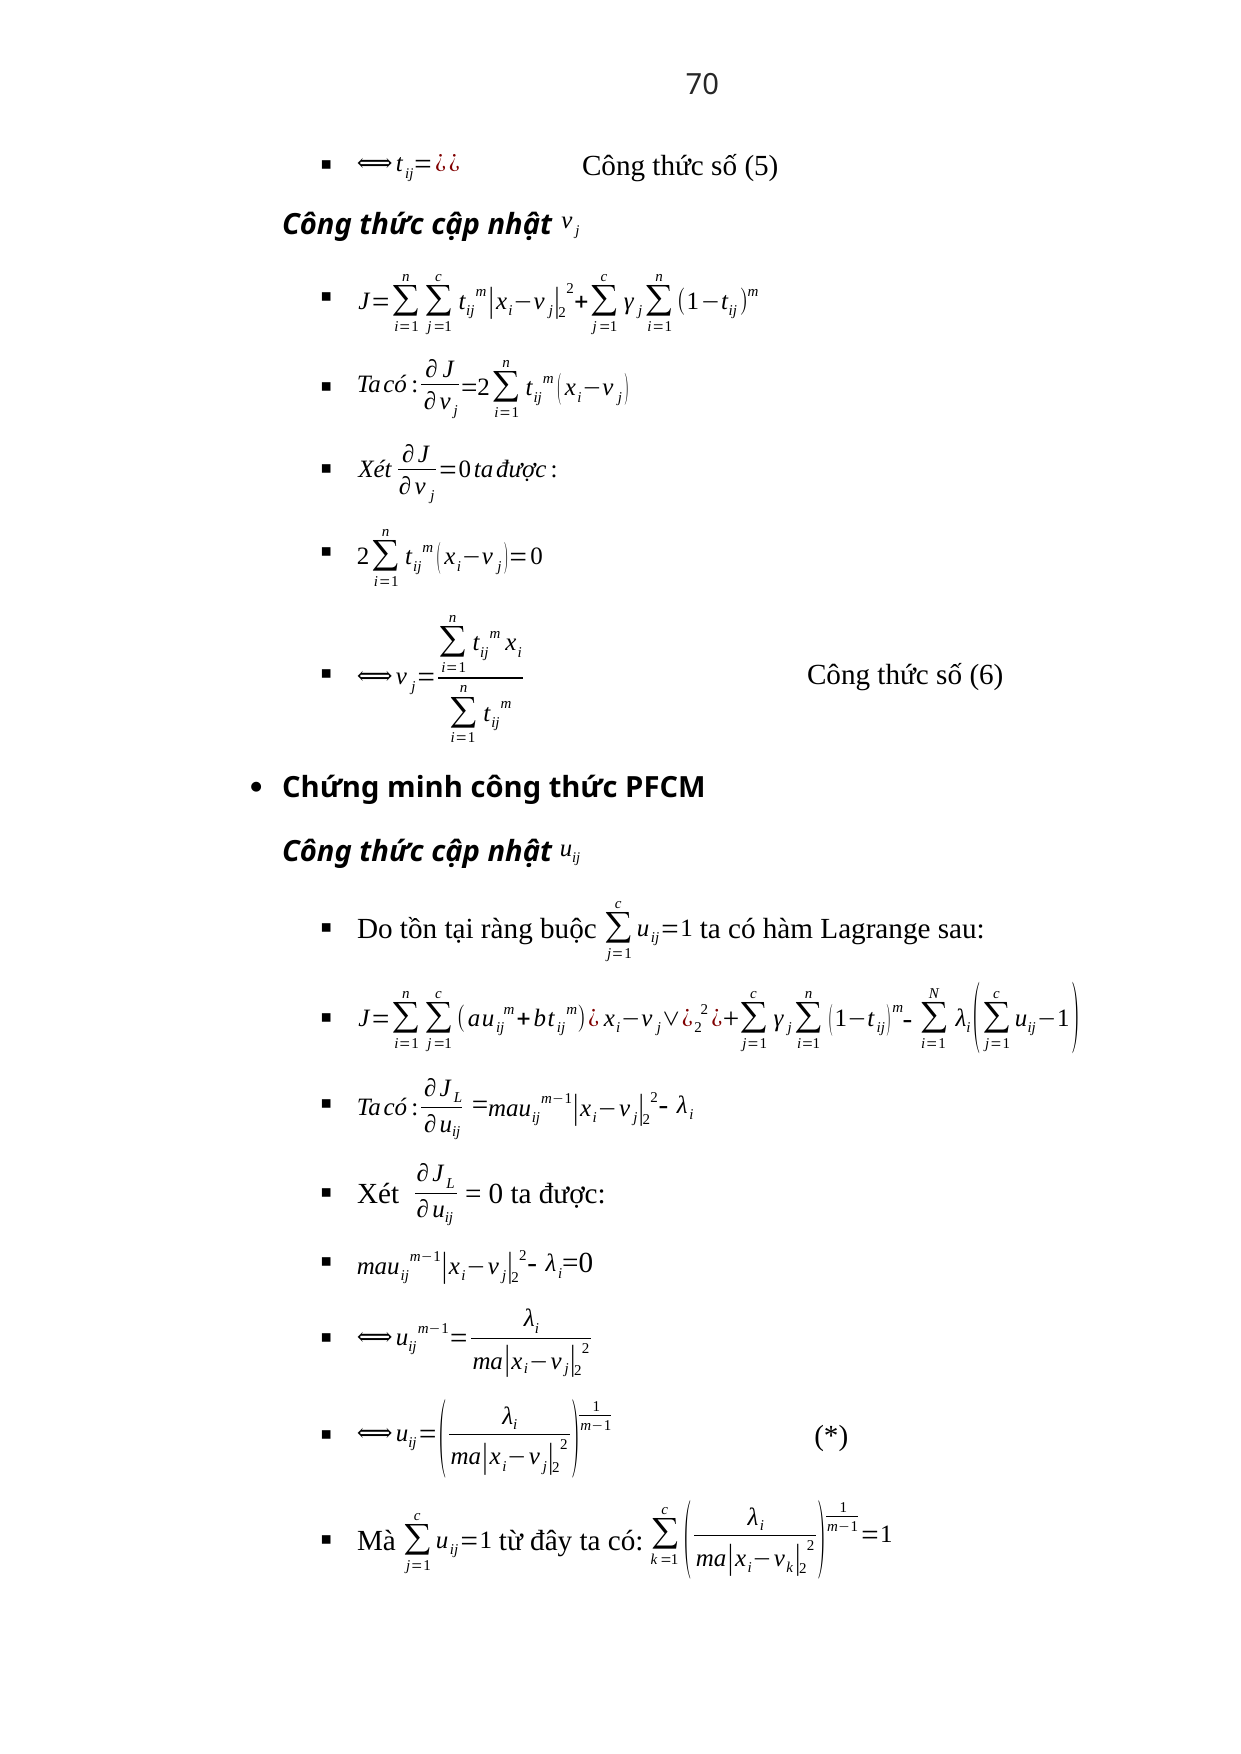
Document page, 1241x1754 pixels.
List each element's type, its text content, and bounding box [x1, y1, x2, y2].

list =- [319, 1074, 1122, 1141]
list Công thức số (5) [319, 148, 1122, 184]
list - =0 [319, 1246, 1122, 1286]
list (*) [319, 1398, 1122, 1479]
text Chứng minh công thức PFCM [251, 766, 1122, 806]
text Công thức cập nhật [207, 830, 1122, 870]
list +- [319, 981, 1122, 1055]
list = [319, 353, 1122, 422]
text Công thức cập nhật [207, 203, 1122, 243]
list Do tồn tại ràng buộc ta có hàm Lagrange sau: [319, 894, 1122, 961]
list Công thức số (6) [319, 608, 1122, 747]
list Xét = 0 ta được: [319, 1160, 1122, 1226]
list Mà từ đây ta có: [319, 1499, 1122, 1581]
